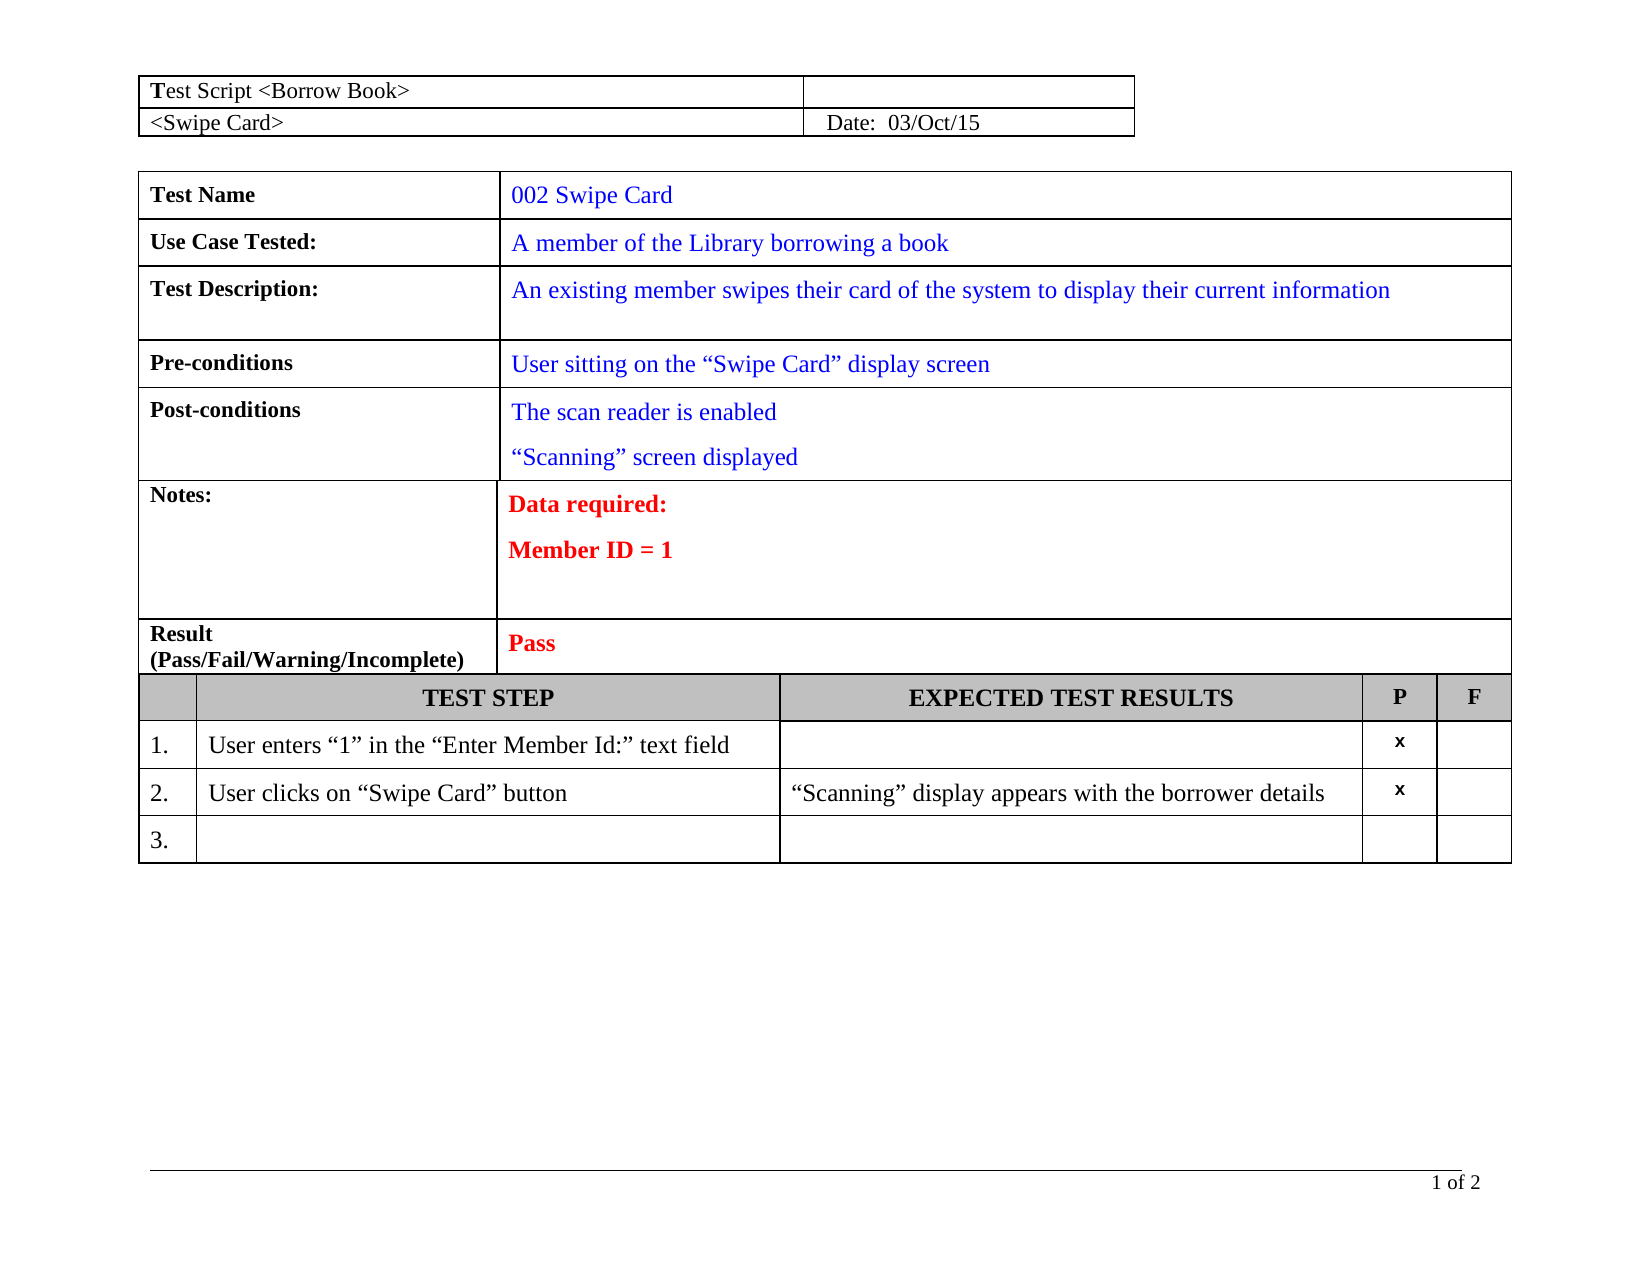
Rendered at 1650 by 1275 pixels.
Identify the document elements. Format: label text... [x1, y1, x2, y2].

table_cell P [1363, 675, 1436, 720]
table_cell x [1363, 769, 1436, 815]
table_cell User enters “1” in the “Enter Member Id:” text field [197, 721, 779, 767]
table_cell Use Case Tested: [139, 220, 499, 265]
table_cell Pass [498, 620, 1511, 673]
table_header Test Name [139, 172, 499, 218]
table_cell [1438, 722, 1511, 767]
table_cell F [1438, 675, 1511, 720]
table_cell Result (Pass/Fail/Warning/Incomplete) [139, 620, 496, 673]
table_cell Data required: Member ID = 1 [498, 481, 1511, 618]
table_cell Test Description: [139, 267, 499, 339]
table_cell Notes: [139, 481, 496, 618]
table_cell An existing member swipes their card of the system to display their current information [501, 267, 1511, 339]
table_cell A member of the Library borrowing a book [501, 220, 1511, 265]
table_cell x [1363, 722, 1436, 767]
table_cell Post-conditions [139, 388, 499, 479]
table_cell EXPECTED TEST RESULTS [781, 675, 1362, 720]
table_cell User sitting on the “Swipe Card” display screen [501, 341, 1511, 386]
table_cell “Scanning” display appears with the borrower details [781, 769, 1362, 815]
table_cell User clicks on “Swipe Card” button [197, 769, 779, 815]
table_cell [140, 769, 196, 815]
table_cell [140, 721, 196, 767]
table_cell [781, 722, 1362, 767]
table_cell TEST STEP [197, 675, 779, 720]
table_cell [1363, 816, 1436, 862]
table_cell [140, 675, 196, 720]
table_cell [140, 816, 196, 862]
table_cell [197, 816, 779, 862]
table_cell Pre-conditions [139, 341, 499, 386]
table_cell [1438, 816, 1511, 862]
table_cell The scan reader is enabled “Scanning” screen displayed [501, 388, 1511, 479]
table_header 002 Swipe Card [501, 172, 1511, 218]
table_cell [1438, 769, 1511, 815]
table_cell [781, 816, 1362, 862]
